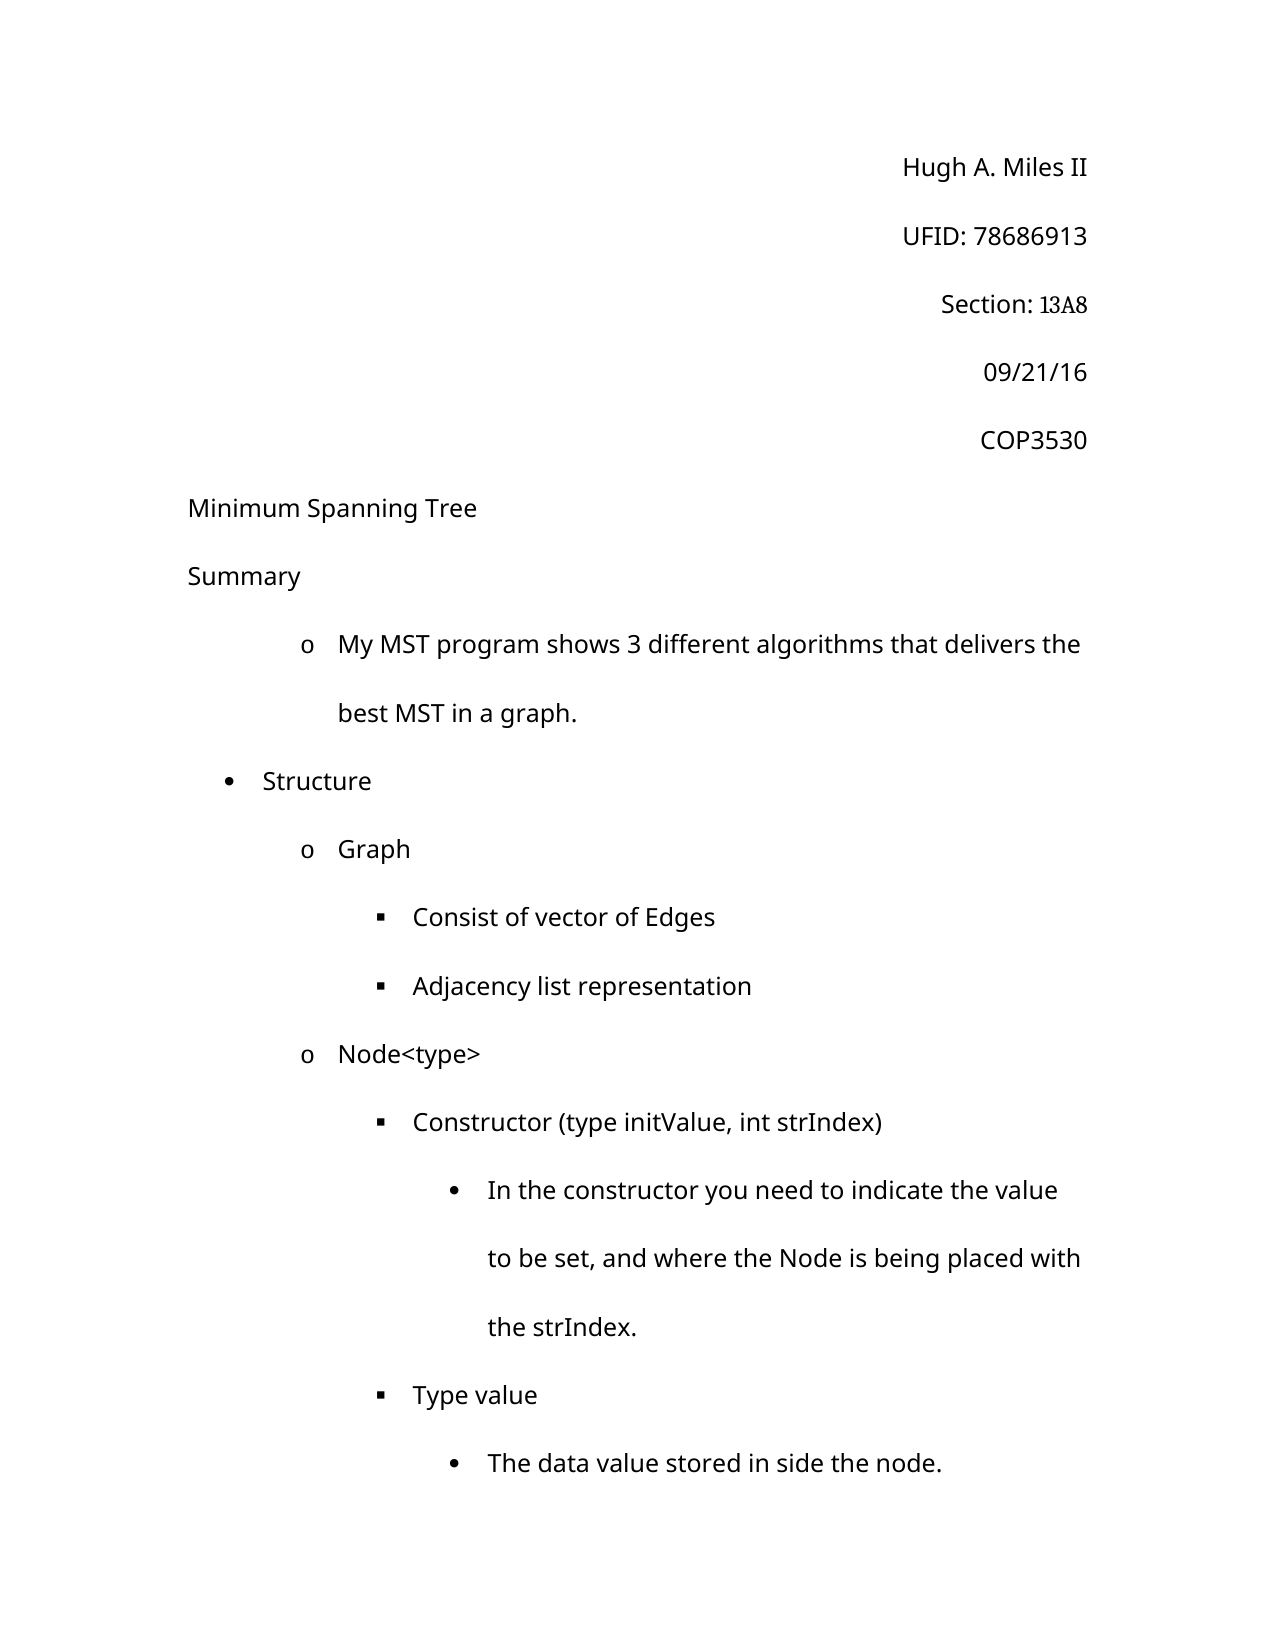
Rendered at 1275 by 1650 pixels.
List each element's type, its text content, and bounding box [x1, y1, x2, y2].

text Minimum Spanning Tree [187, 491, 1087, 525]
list Adjacency list representation [375, 968, 1087, 1002]
list Node<type> [300, 1036, 1087, 1071]
list Consist of vector of Edges [375, 900, 1087, 934]
list Graph [300, 831, 1087, 866]
list Structure [225, 763, 1087, 797]
text 09/21/16 [187, 354, 1087, 388]
list In the constructor you need to indicate the value to be set, and where the Node is being placed with the strIndex. [450, 1173, 1087, 1343]
text Section: 13A8 [187, 286, 1087, 320]
list The data value stored in side the node. [450, 1445, 1087, 1479]
text Hugh A. Miles II [187, 150, 1087, 184]
text COP3530 [187, 422, 1087, 457]
list Constructor (type initValue, int strIndex) [375, 1105, 1087, 1139]
text UFID: 78686913 [187, 218, 1087, 252]
text Summary [187, 559, 1087, 593]
list Type value [375, 1377, 1087, 1411]
list My MST program shows 3 different algorithms that delivers the best MST in a graph. [300, 627, 1087, 729]
